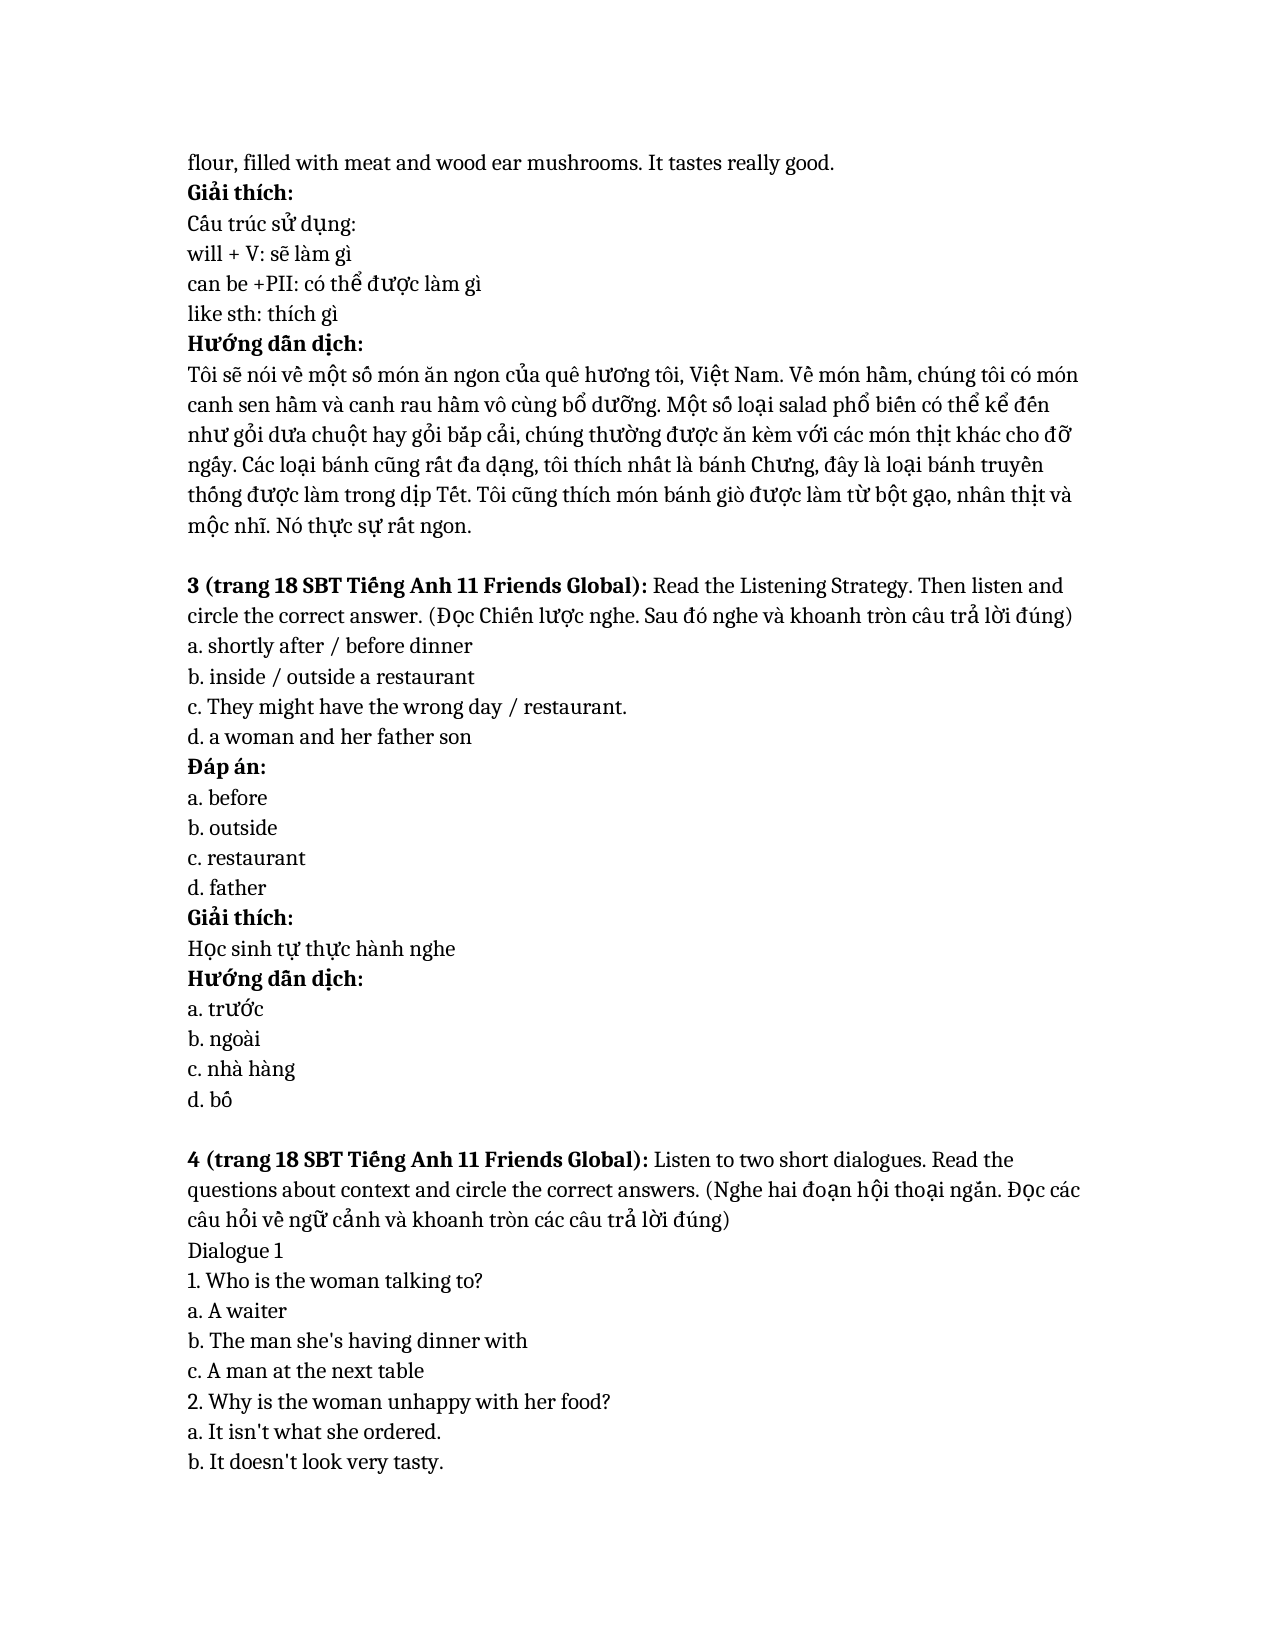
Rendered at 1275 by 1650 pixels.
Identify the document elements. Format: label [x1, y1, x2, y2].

text [187, 150, 1087, 1475]
